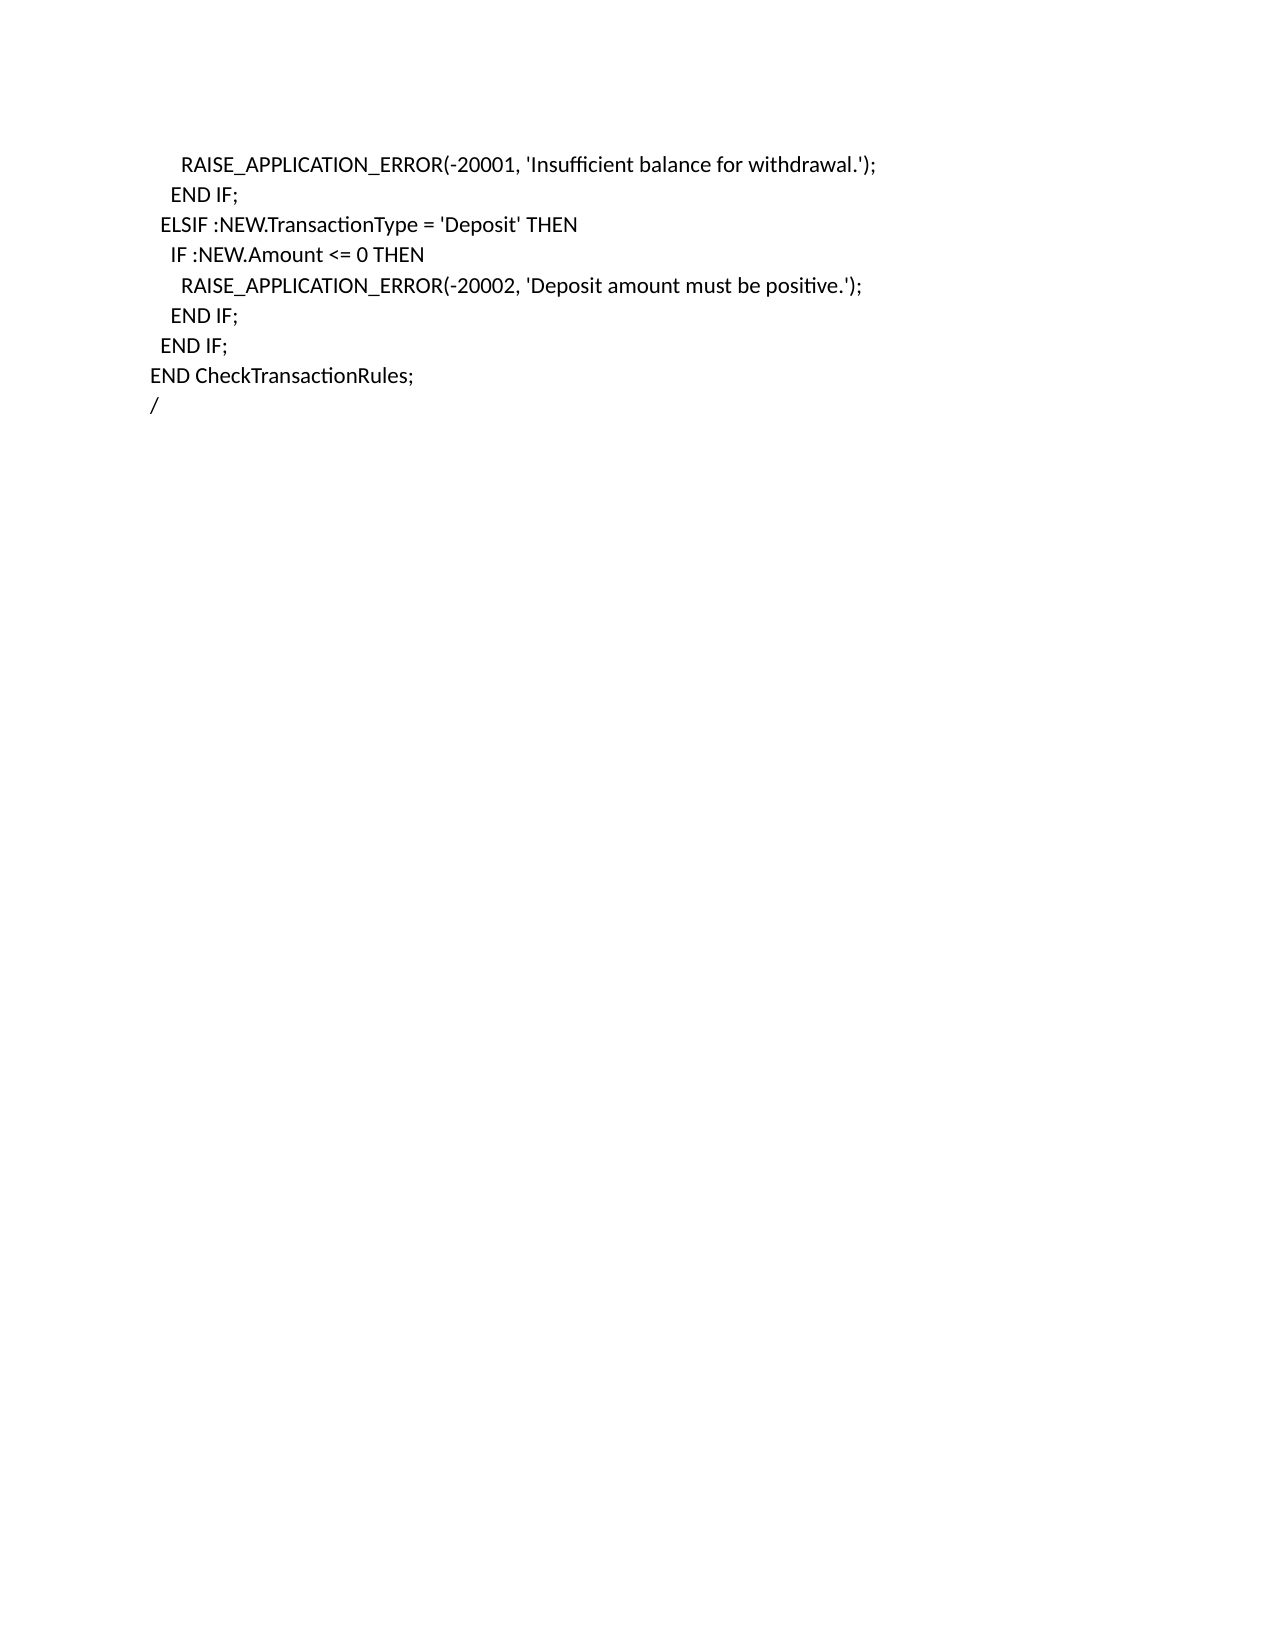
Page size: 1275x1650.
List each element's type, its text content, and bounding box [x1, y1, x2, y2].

text RAISE_APPLICATION_ERROR(-20002, 'Deposit amount must be positive.'); [150, 271, 1125, 299]
text RAISE_APPLICATION_ERROR(-20001, 'Insufficient balance for withdrawal.'); [150, 150, 1125, 178]
text END IF; [150, 180, 1125, 208]
text / [150, 392, 1125, 420]
text END IF; [150, 331, 1125, 359]
text IF :NEW.Amount <= 0 THEN [150, 241, 1125, 269]
text ELSIF :NEW.TransactionType = 'Deposit' THEN [150, 210, 1125, 238]
text END CheckTransactionRules; [150, 361, 1125, 389]
text END IF; [150, 301, 1125, 329]
